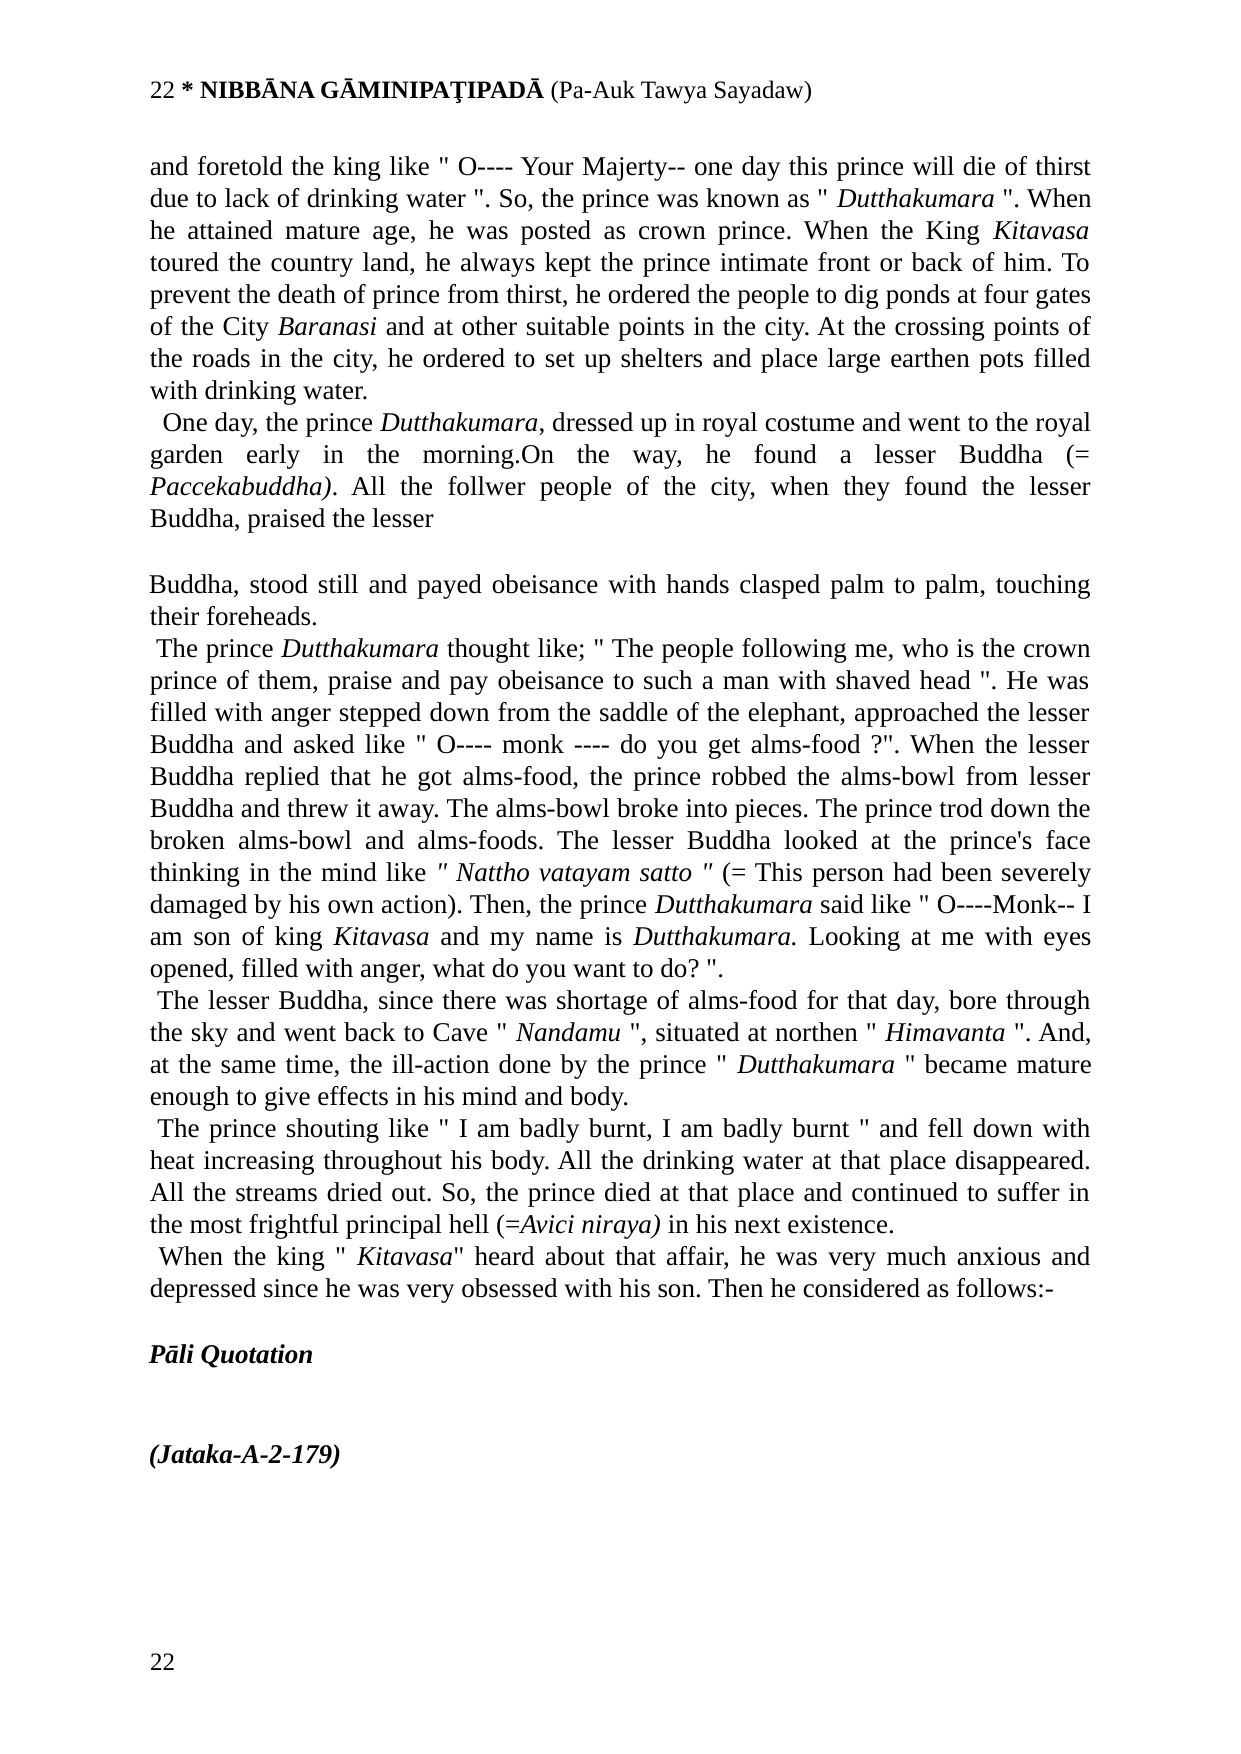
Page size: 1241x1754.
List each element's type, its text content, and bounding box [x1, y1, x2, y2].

text The prince shouting like " I am badly burnt, I am badly burnt " and fell down with heat increasing throughout his body. All the drinking water at that place disappeared. All the streams dried out. So, the prince died at that place and continued to suffer in the most frightful principal hell (=Avici niraya) in his next existence. [148, 1112, 1092, 1239]
subtitle (Jataka-A-2-179) [148, 1438, 1092, 1469]
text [148, 150, 1092, 405]
text Buddha, stood still and payed obeisance with hands clasped palm to palm, touching their foreheads. [148, 568, 1092, 631]
text Pāli Quotation [148, 1338, 1092, 1369]
text The lesser Buddha, since there was shortage of alms-food for that day, bore through the sky and went back to Cave " Nandamu ", situated at northen " Himavanta ". And, at the same time, the ill-action done by the prince " Dutthakumara " became mature enough to give effects in his mind and body. [148, 984, 1092, 1111]
text When the king " Kitavasa" heard about that affair, he was very much anxious and depressed since he was very obsessed with his son. Then he considered as follows:- [148, 1240, 1092, 1303]
text The prince Dutthakumara thought like; " The people following me, who is the crown prince of them, praise and pay obeisance to such a man with shaved head ". He was filled with anger stepped down from the saddle of the elephant, approached the lesser Buddha and asked like " O---- monk ---- do you get alms-food ?". When the lesser Buddha replied that he got alms-food, the prince robbed the alms-bowl from lesser Buddha and threw it away. The alms-bowl broke into pieces. The prince trod down the broken alms-bowl and alms-foods. The lesser Buddha looked at the prince's face thinking in the mind like " Nattho vatayam satto " (= This person had been severely damaged by his own action). Then, the prince Dutthakumara said like " O----Monk-- I am son of king Kitavasa and my name is Dutthakumara. Looking at me with eyes opened, filled with anger, what do you want to do? ". [148, 632, 1092, 983]
text One day, the prince Dutthakumara, dressed up in royal costume and went to the royal garden early in the morning.On the way, he found a lesser Buddha (= Paccekabuddha). All the follwer people of the city, when they found the lesser Buddha, praised the lesser [148, 406, 1092, 533]
